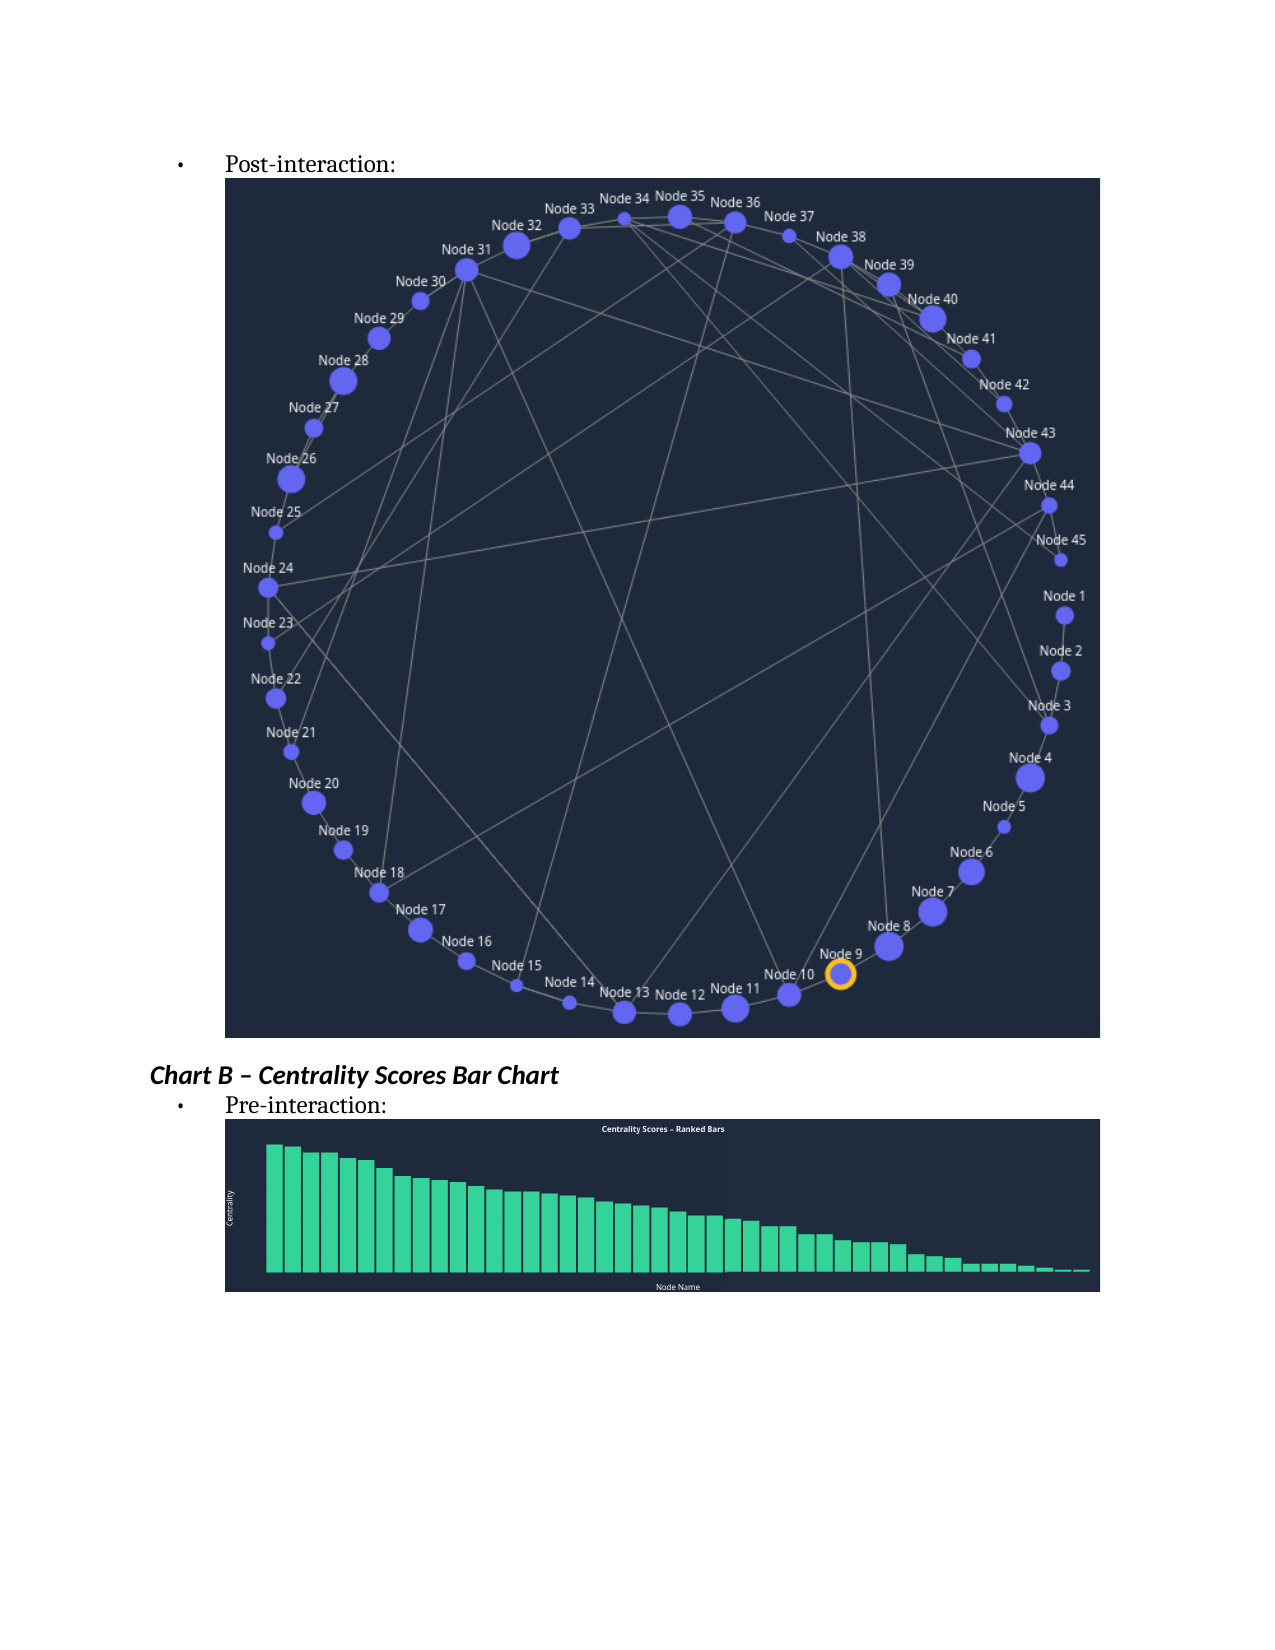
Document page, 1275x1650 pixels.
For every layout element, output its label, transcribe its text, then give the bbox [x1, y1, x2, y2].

picture [225, 178, 1100, 1038]
subtitle Chart B – Centrality Scores Bar Chart [150, 1058, 1125, 1091]
picture [225, 1119, 1100, 1292]
